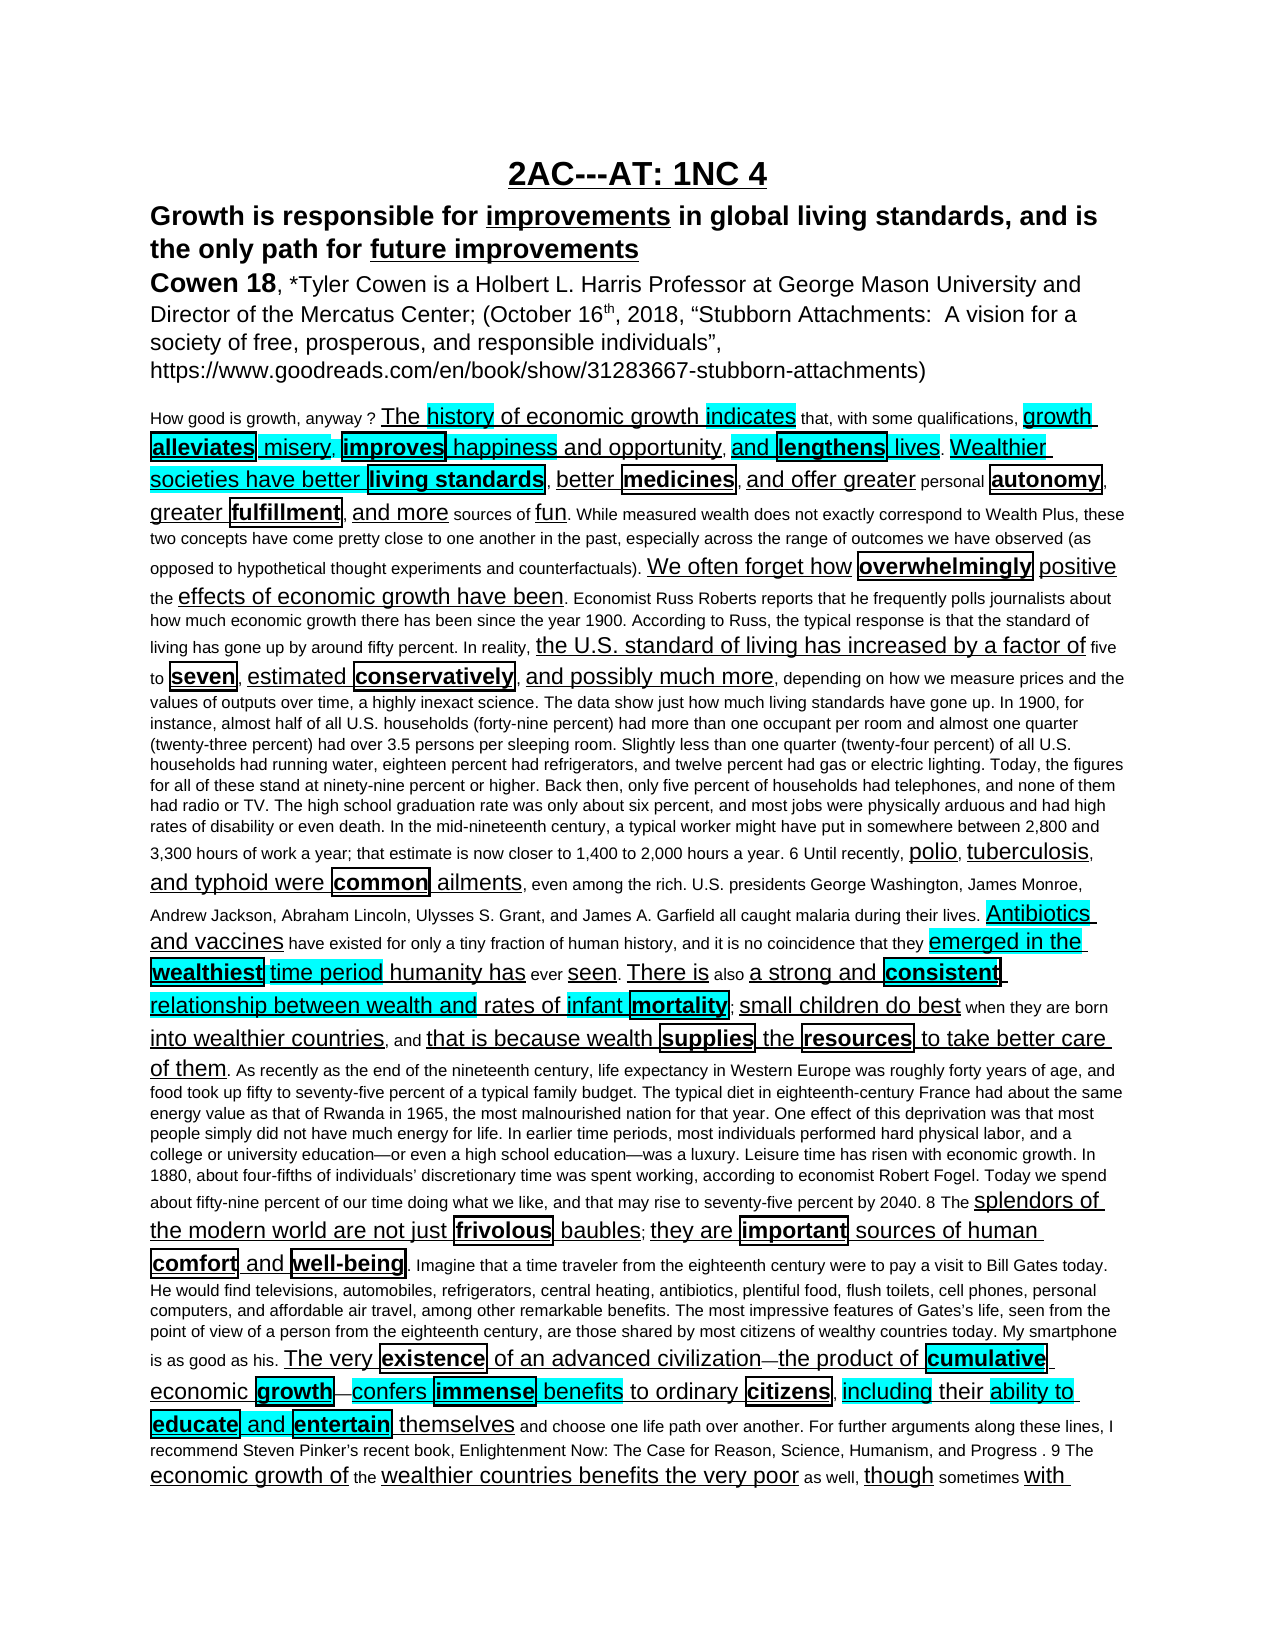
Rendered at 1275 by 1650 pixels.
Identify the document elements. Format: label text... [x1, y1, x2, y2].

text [150, 403, 1125, 1488]
subtitle 2AC---AT: 1NC 4 [150, 154, 1125, 193]
text Cowen 18, *Tyler Cowen is a Holbert L. Harris Professor at George Mason University and Director of the Mercatus Center; (October 16th, 2018, “Stubborn Attachments: A vision for a society of free, prosperous, and responsible individuals”, https://www.goodreads.com/en/book/show/31283667-stubborn-attachments) [150, 267, 1125, 384]
subtitle Growth is responsible for improvements in global living standards, and is the only path for future improvements [150, 200, 1125, 265]
